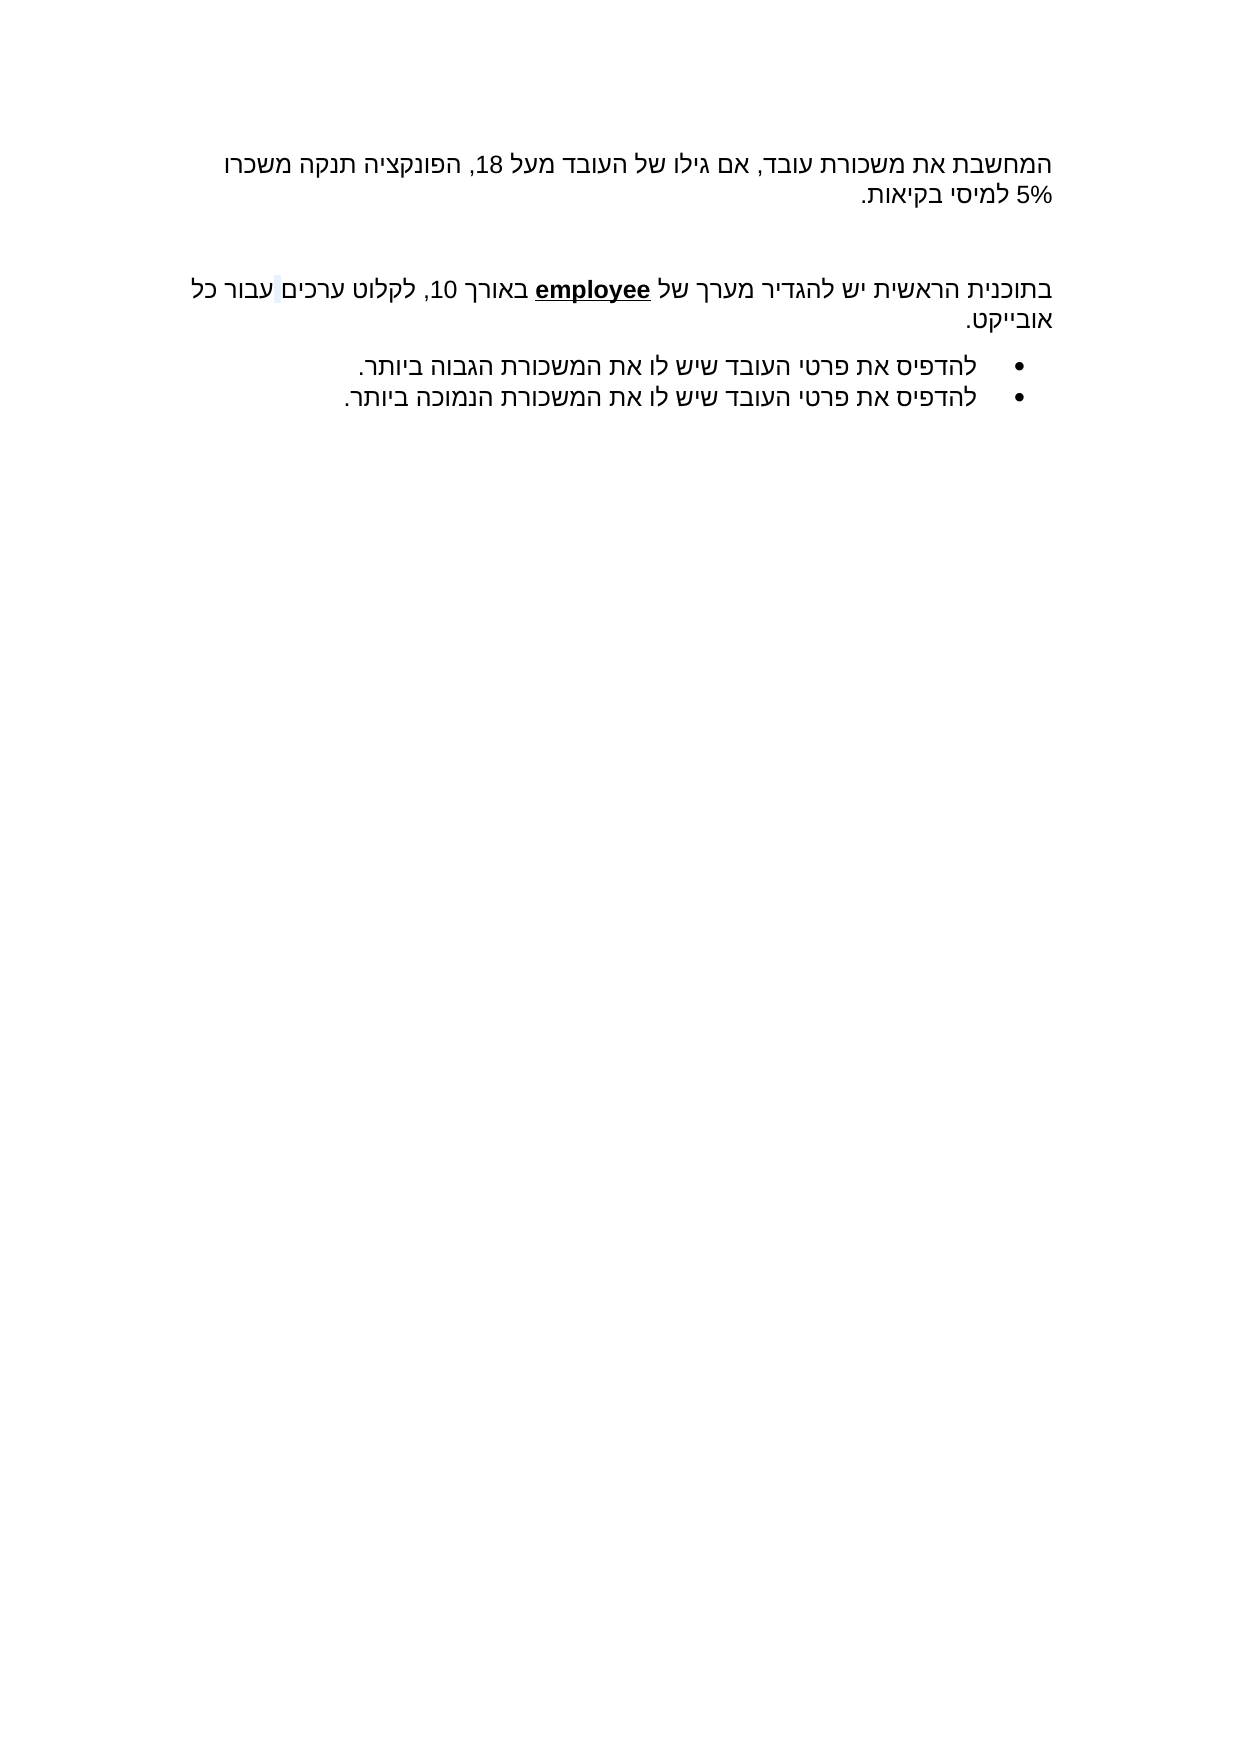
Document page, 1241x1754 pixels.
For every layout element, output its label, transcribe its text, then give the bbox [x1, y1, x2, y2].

list להדפיס את פרטי העובד שיש לו את המשכורת הנמוכה ביותר. [187, 383, 1015, 411]
list להדפיס את פרטי העובד שיש לו את המשכורת הגבוה ביותר. [187, 352, 1015, 381]
text בתוכנית הראשית יש להגדיר מערך של employee באורך 10, לקלוט ערכים עבור כל אובייקט. [187, 274, 1053, 334]
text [187, 150, 1053, 209]
